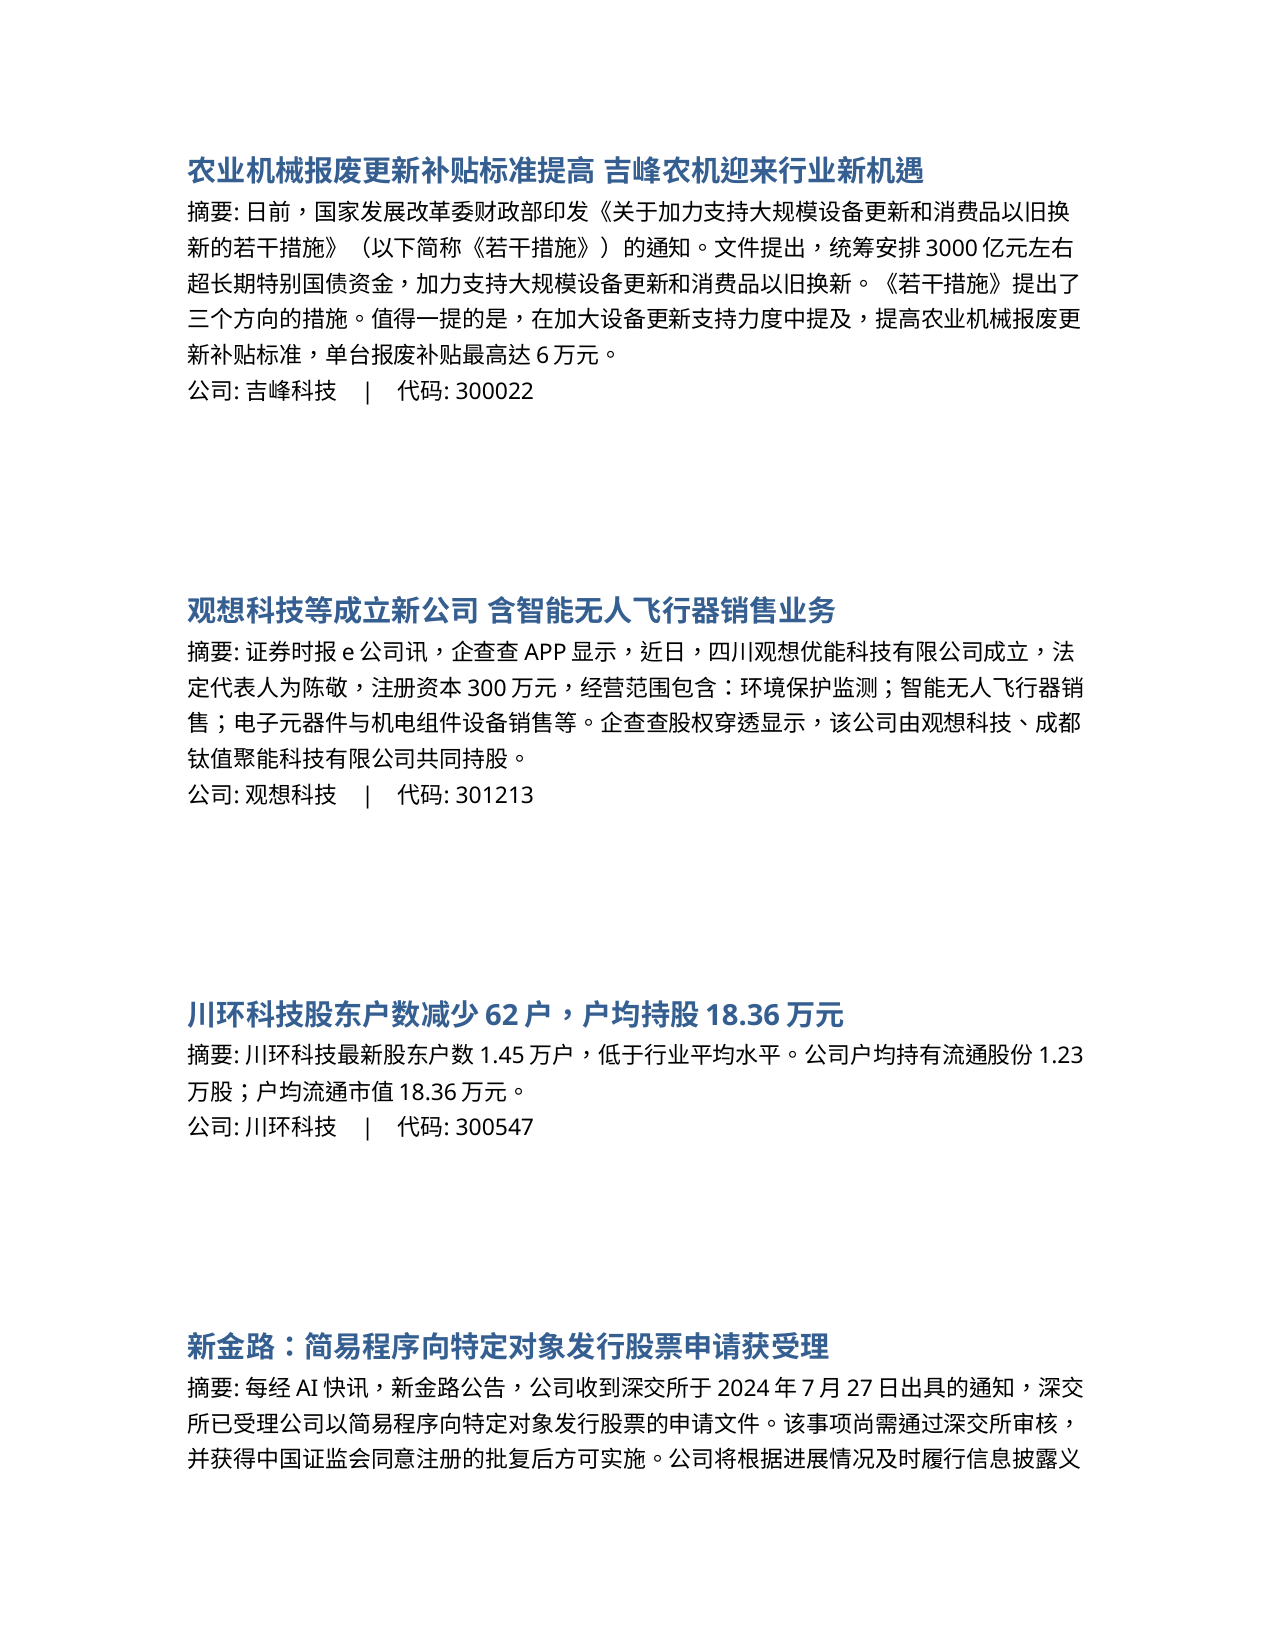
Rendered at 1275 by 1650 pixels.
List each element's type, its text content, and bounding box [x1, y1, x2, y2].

text 摘要: 证券时报e公司讯，企查查APP显示，近日，四川观想优能科技有限公司成立，法定代表人为陈敬，注册资本300万元，经营范围包含：环境保护监测；智能无人飞行器销售；电子元器件与机电组件设备销售等。企查查股权穿透显示，该公司由观想科技、成都钛值聚能科技有限公司共同持股。 公司: 观想科技 | 代码: 301213 [187, 636, 1087, 846]
subtitle 新金路：简易程序向特定对象发行股票申请获受理 [187, 1326, 1087, 1366]
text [187, 1372, 1087, 1475]
text 摘要: 川环科技最新股东户数1.45万户，低于行业平均水平。公司户均持有流通股份1.23万股；户均流通市值18.36万元。 公司: 川环科技 | 代码: 300547 [187, 1039, 1087, 1178]
subtitle 观想科技等成立新公司 含智能无人飞行器销售业务 [187, 590, 1087, 629]
subtitle 农业机械报废更新补贴标准提高 吉峰农机迎来行业新机遇 [187, 150, 1087, 190]
text 摘要: 日前，国家发展改革委财政部印发《关于加力支持大规模设备更新和消费品以旧换新的若干措施》（以下简称《若干措施》）的通知。文件提出，统筹安排3000亿元左右超长期特别国债资金，加力支持大规模设备更新和消费品以旧换新。《若干措施》提出了三个方向的措施。值得一提的是，在加大设备更新支持力度中提及，提高农业机械报废更新补贴标准，单台报废补贴最高达6万元。 公司: 吉峰科技 | 代码: 300022 [187, 196, 1087, 442]
subtitle 川环科技股东户数减少62户，户均持股18.36万元 [187, 994, 1087, 1033]
